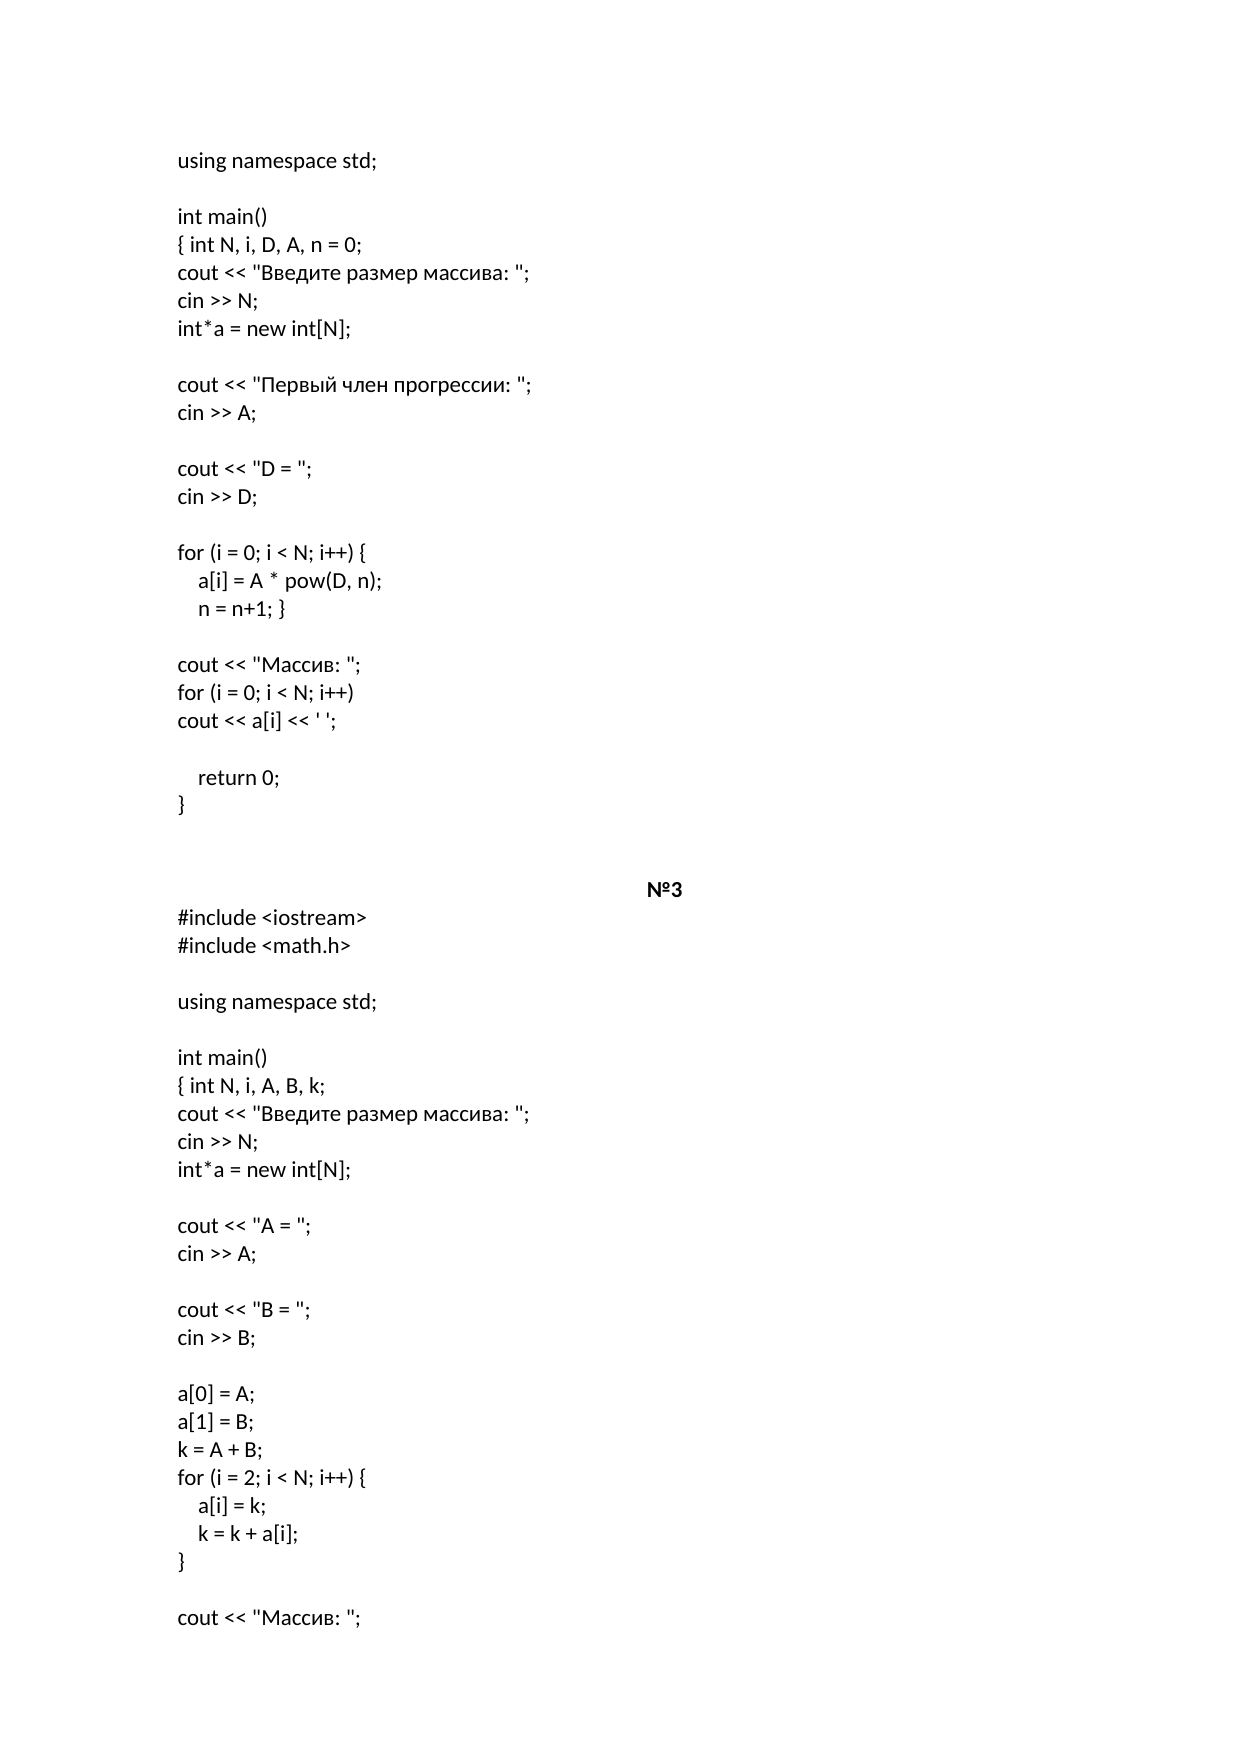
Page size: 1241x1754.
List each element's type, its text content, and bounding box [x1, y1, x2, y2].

text } [177, 791, 1152, 819]
text n = n+1; } [177, 594, 1152, 622]
text k = k + a[i]; [177, 1519, 1152, 1547]
text } [177, 1547, 1152, 1575]
text cin >> N; [177, 286, 1152, 314]
text for (i = 0; i < N; i++) [177, 678, 1152, 707]
text cout << "Первый член прогрессии: "; [177, 370, 1152, 398]
text #include <math.h> [177, 931, 1152, 959]
text cin >> B; [177, 1323, 1152, 1351]
text using namespace std; [177, 987, 1152, 1015]
text a[i] = k; [177, 1491, 1152, 1519]
text cin >> D; [177, 482, 1152, 510]
text using namespace std; [177, 146, 1152, 174]
text #include <iostream> [177, 903, 1152, 931]
text a[1] = B; [177, 1407, 1152, 1435]
text { int N, i, A, B, k; [177, 1071, 1152, 1099]
text for (i = 0; i < N; i++) { [177, 538, 1152, 566]
text for (i = 2; i < N; i++) { [177, 1463, 1152, 1491]
text cout << "D = "; [177, 454, 1152, 482]
text cin >> A; [177, 1239, 1152, 1267]
text cout << a[i] << ' '; [177, 707, 1152, 734]
text int*a = new int[N]; [177, 314, 1152, 342]
text №3 [177, 875, 1152, 903]
text cout << "Введите размер массива: "; [177, 1099, 1152, 1127]
text int main() [177, 202, 1152, 230]
text int main() [177, 1043, 1152, 1071]
text a[0] = A; [177, 1379, 1152, 1407]
text cout << "Введите размер массива: "; [177, 258, 1152, 286]
text cout << "Массив: "; [177, 1603, 1152, 1631]
text int*a = new int[N]; [177, 1155, 1152, 1183]
text cout << "B = "; [177, 1295, 1152, 1323]
text cin >> A; [177, 398, 1152, 426]
text return 0; [177, 763, 1152, 791]
text cout << "A = "; [177, 1211, 1152, 1239]
text a[i] = A * pow(D, n); [177, 566, 1152, 594]
text cin >> N; [177, 1127, 1152, 1155]
text { int N, i, D, A, n = 0; [177, 230, 1152, 258]
text cout << "Массив: "; [177, 651, 1152, 678]
text k = A + B; [177, 1435, 1152, 1463]
